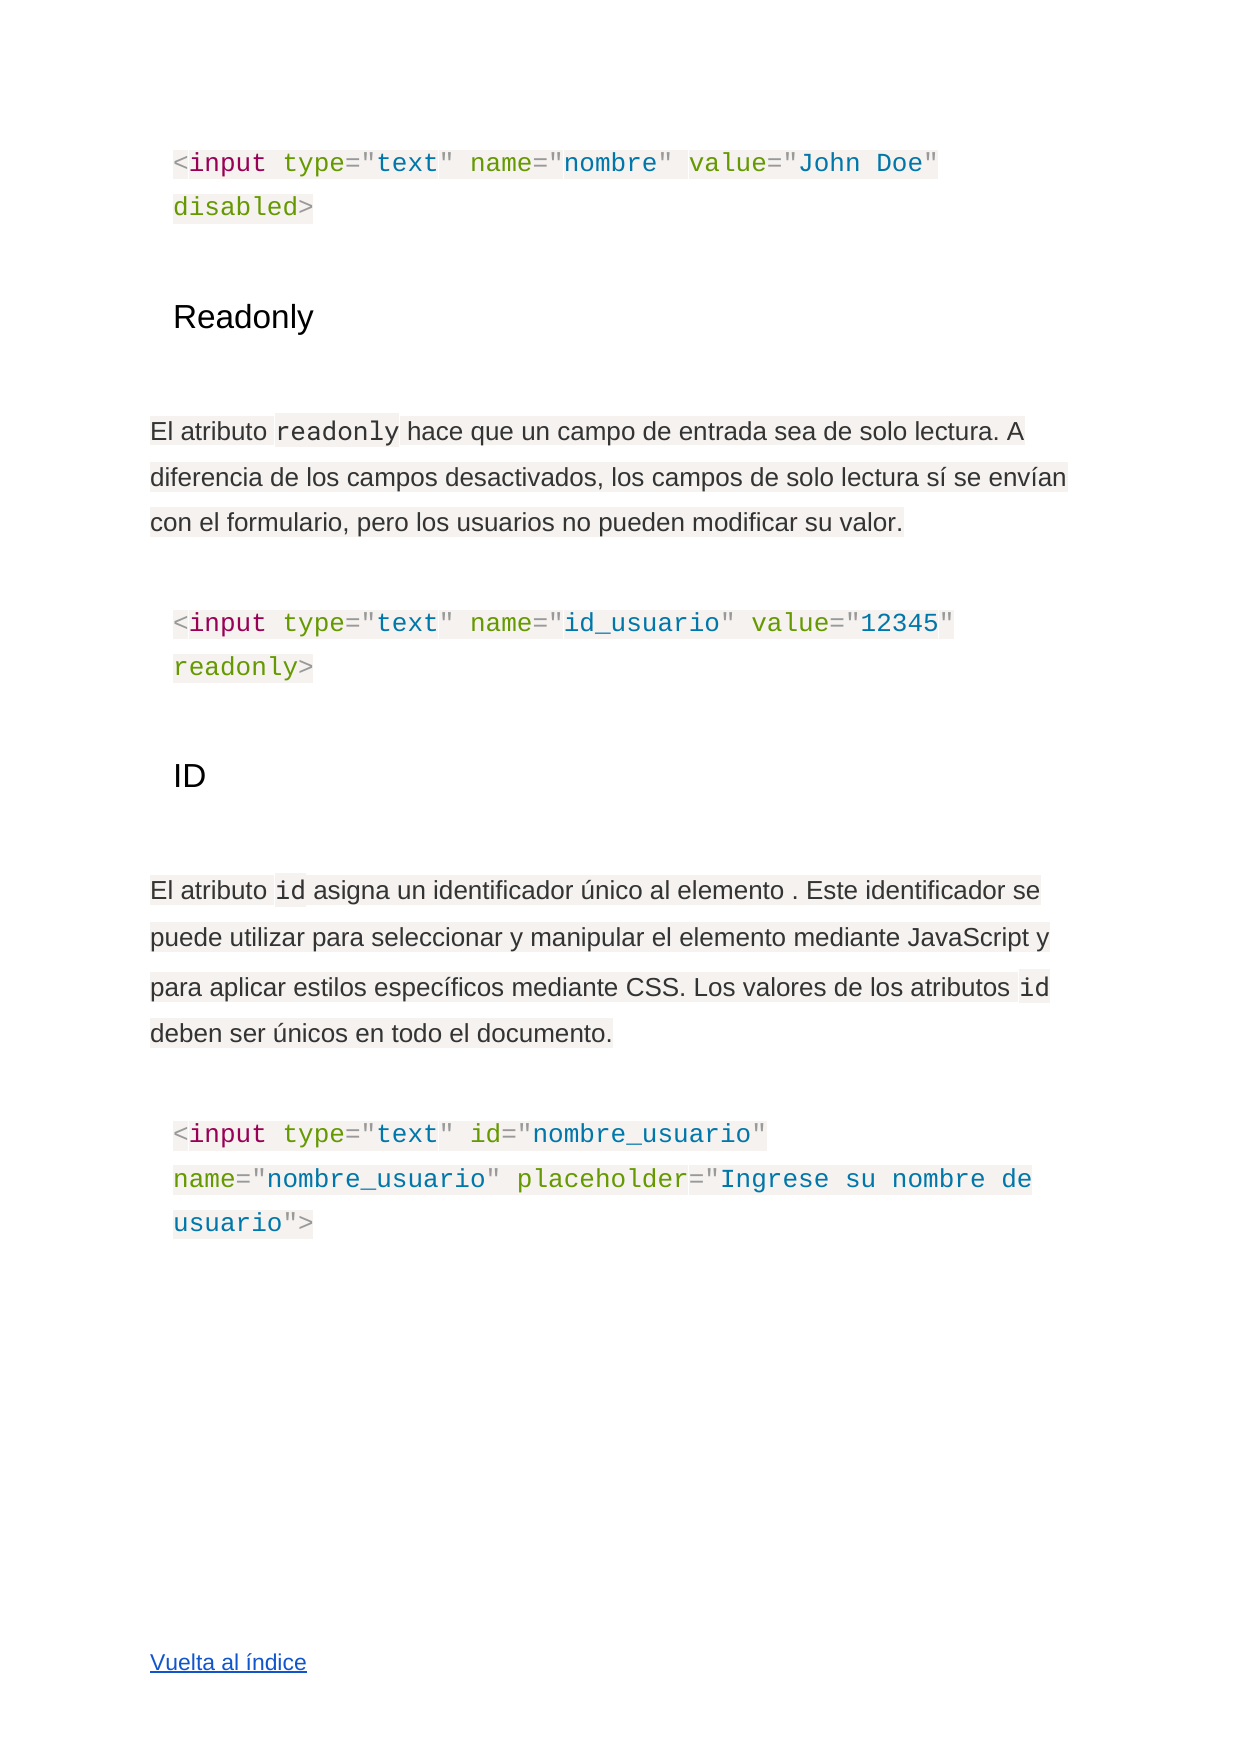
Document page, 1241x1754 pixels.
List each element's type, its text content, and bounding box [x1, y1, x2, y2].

subtitle ID [173, 756, 1067, 795]
text El atributo id asigna un identificador único al elemento . Este identificador se puede utilizar para seleccionar y manipular el elemento mediante JavaScript y para aplicar estilos específicos mediante CSS. Los valores de los atributos id deben ser únicos en todo el documento. [150, 872, 1090, 1048]
text <input type="text" id="nombre_usuario" name="nombre_usuario" placeholder="Ingrese su nombre de usuario"> [173, 1121, 1067, 1239]
text El atributo readonly hace que un campo de entrada sea de solo lectura. A diferencia de los campos desactivados, los campos de solo lectura sí se envían con el formulario, pero los usuarios no pueden modificar su valor. [150, 413, 1090, 537]
text <input type="text" name="id_usuario" value="12345" readonly> [173, 610, 1067, 683]
subtitle Readonly [173, 297, 1067, 335]
text <input type="text" name="nombre" value="John Doe" disabled> [173, 150, 1067, 224]
